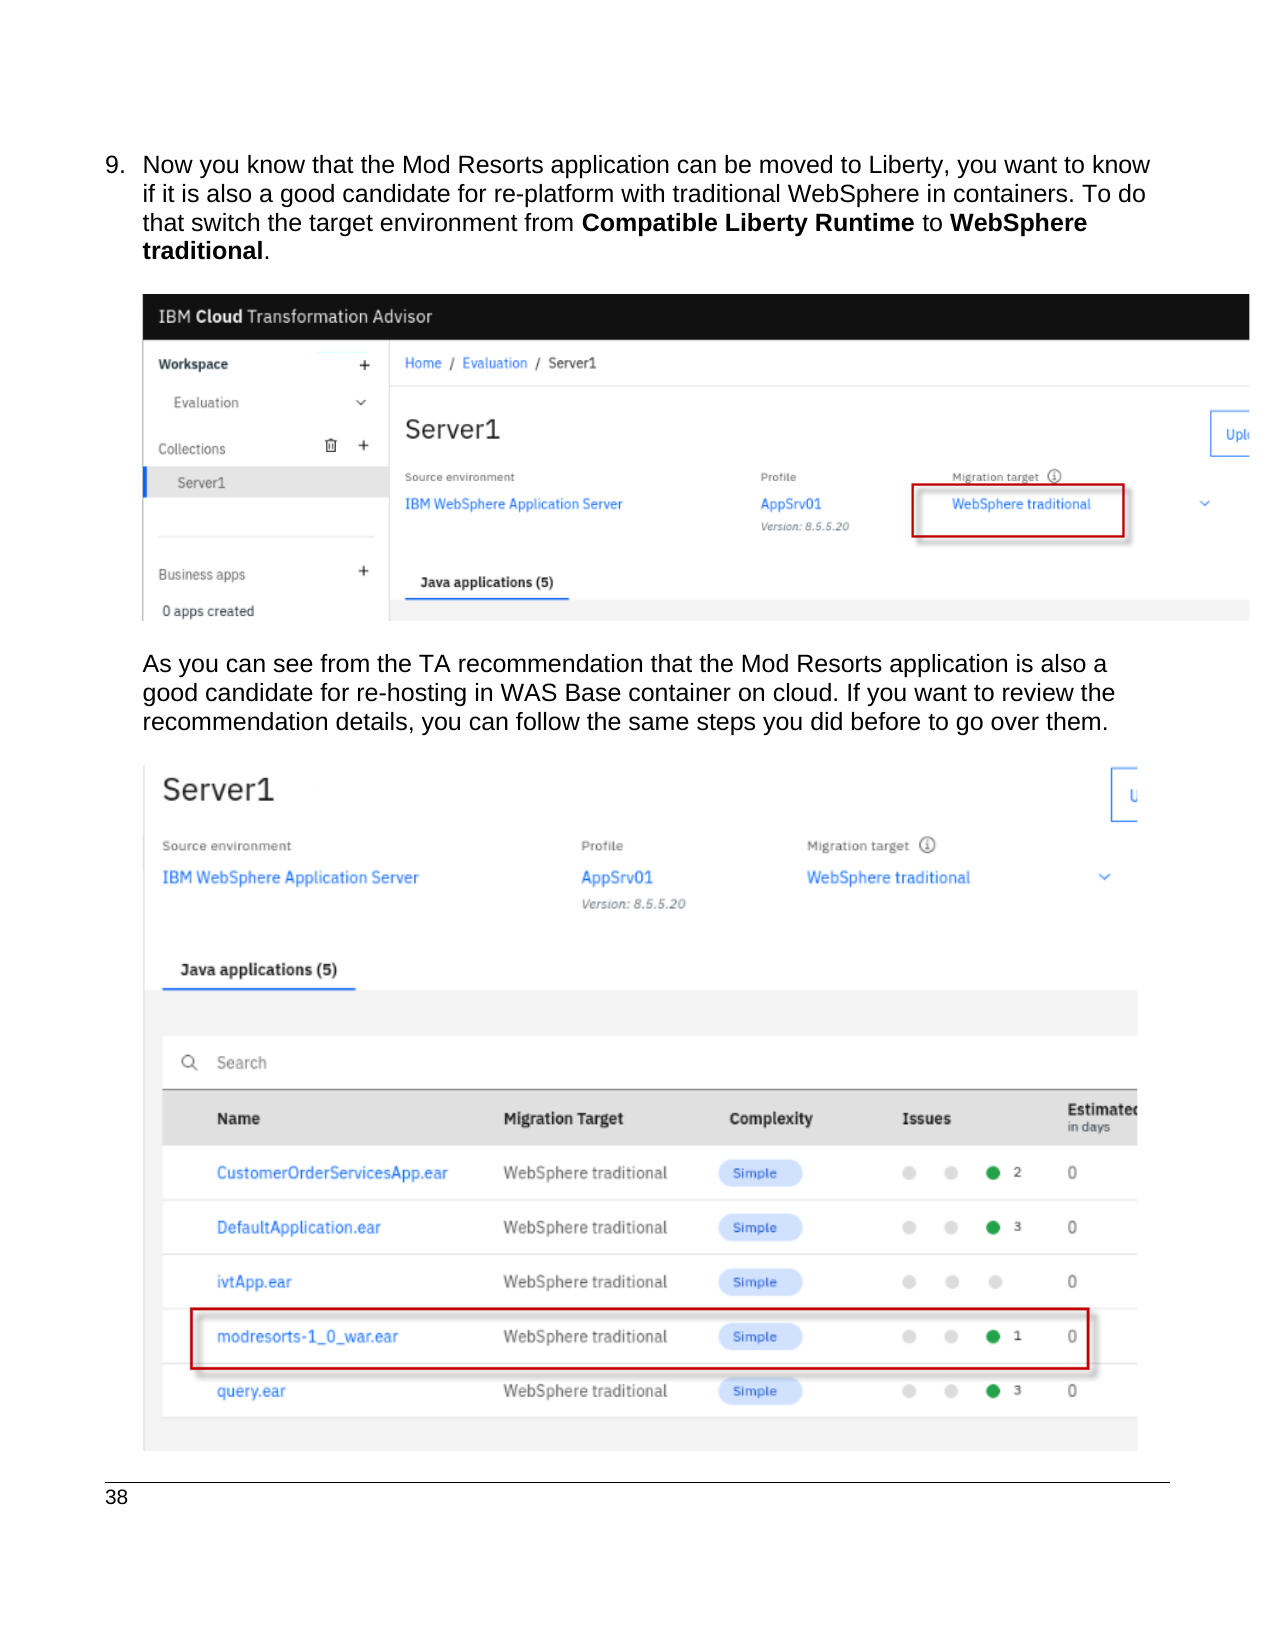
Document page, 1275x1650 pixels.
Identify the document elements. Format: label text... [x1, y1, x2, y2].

list Now you know that the Mod Resorts application can be moved to Liberty, you want to know if it is also a good candidate for re-platform with traditional WebSphere in containers. To do that switch the target environment from Compatible Liberty Runtime to WebSphere traditional. [105, 150, 1170, 265]
text As you can see from the TA recommendation that the Mod Resorts application is also a good candidate for re-hosting in WAS Base container on cloud. If you want to review the recommendation details, you can follow the same steps you did before to go over them. [142, 649, 1170, 736]
picture [142, 765, 1138, 1451]
picture [142, 294, 1250, 621]
